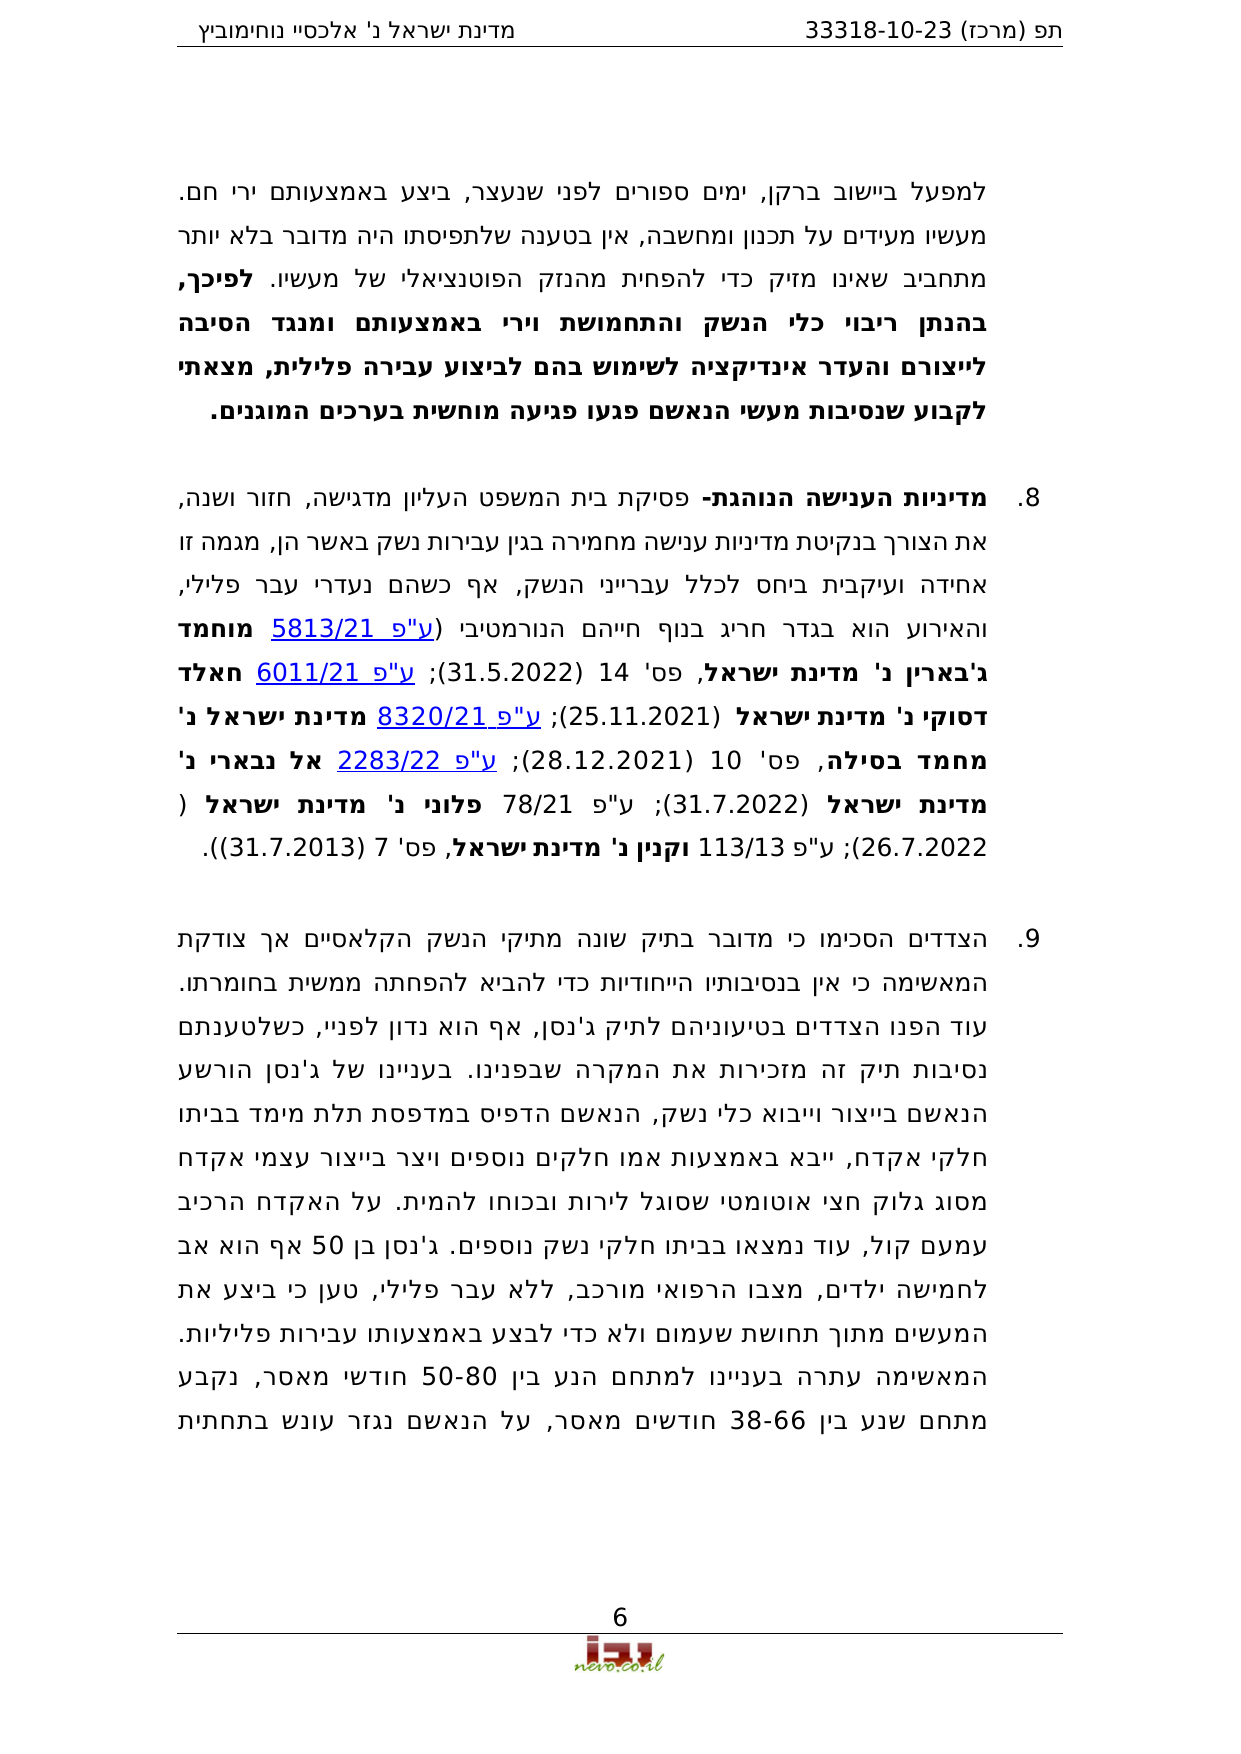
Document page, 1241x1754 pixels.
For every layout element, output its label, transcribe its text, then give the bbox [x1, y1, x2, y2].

picture [574, 1635, 666, 1673]
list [177, 924, 1026, 1436]
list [177, 177, 1026, 425]
list מדיניות הענישה הנוהגת- פסיקת בית המשפט העליון מדגישה, חזור ושנה, את הצורך בנקיטת מדיניות ענישה מחמירה בגין עבירות נשק באשר הן, מגמה זו אחידה ועיקבית ביחס לכלל עברייני הנשק, אף כשהם נעדרי עבר פלילי, והאירוע הוא בגדר חריג בנוף חייהם הנורמטיבי (ע"פ 5813/21 מוחמד ג'בארין נ' מדינת ישראל, פס' 14 (31.5.2022); ע"פ 6011/21 חאלד דסוקי נ' מדינת ישראל (25.11.2021); ע"פ 8320/21 מדינת ישראל נ' מחמד בסילה, פס' 10 (28.12.2021); ע"פ 2283/22 אל נבארי נ' מדינת ישראל (31.7.2022); ע"פ 78/21 פלוני נ' מדינת ישראל (26.7.2022); ע"פ 113/13 וקנין נ' מדינת ישראל, פס' 7 (31.7.2013)). [177, 483, 1026, 863]
